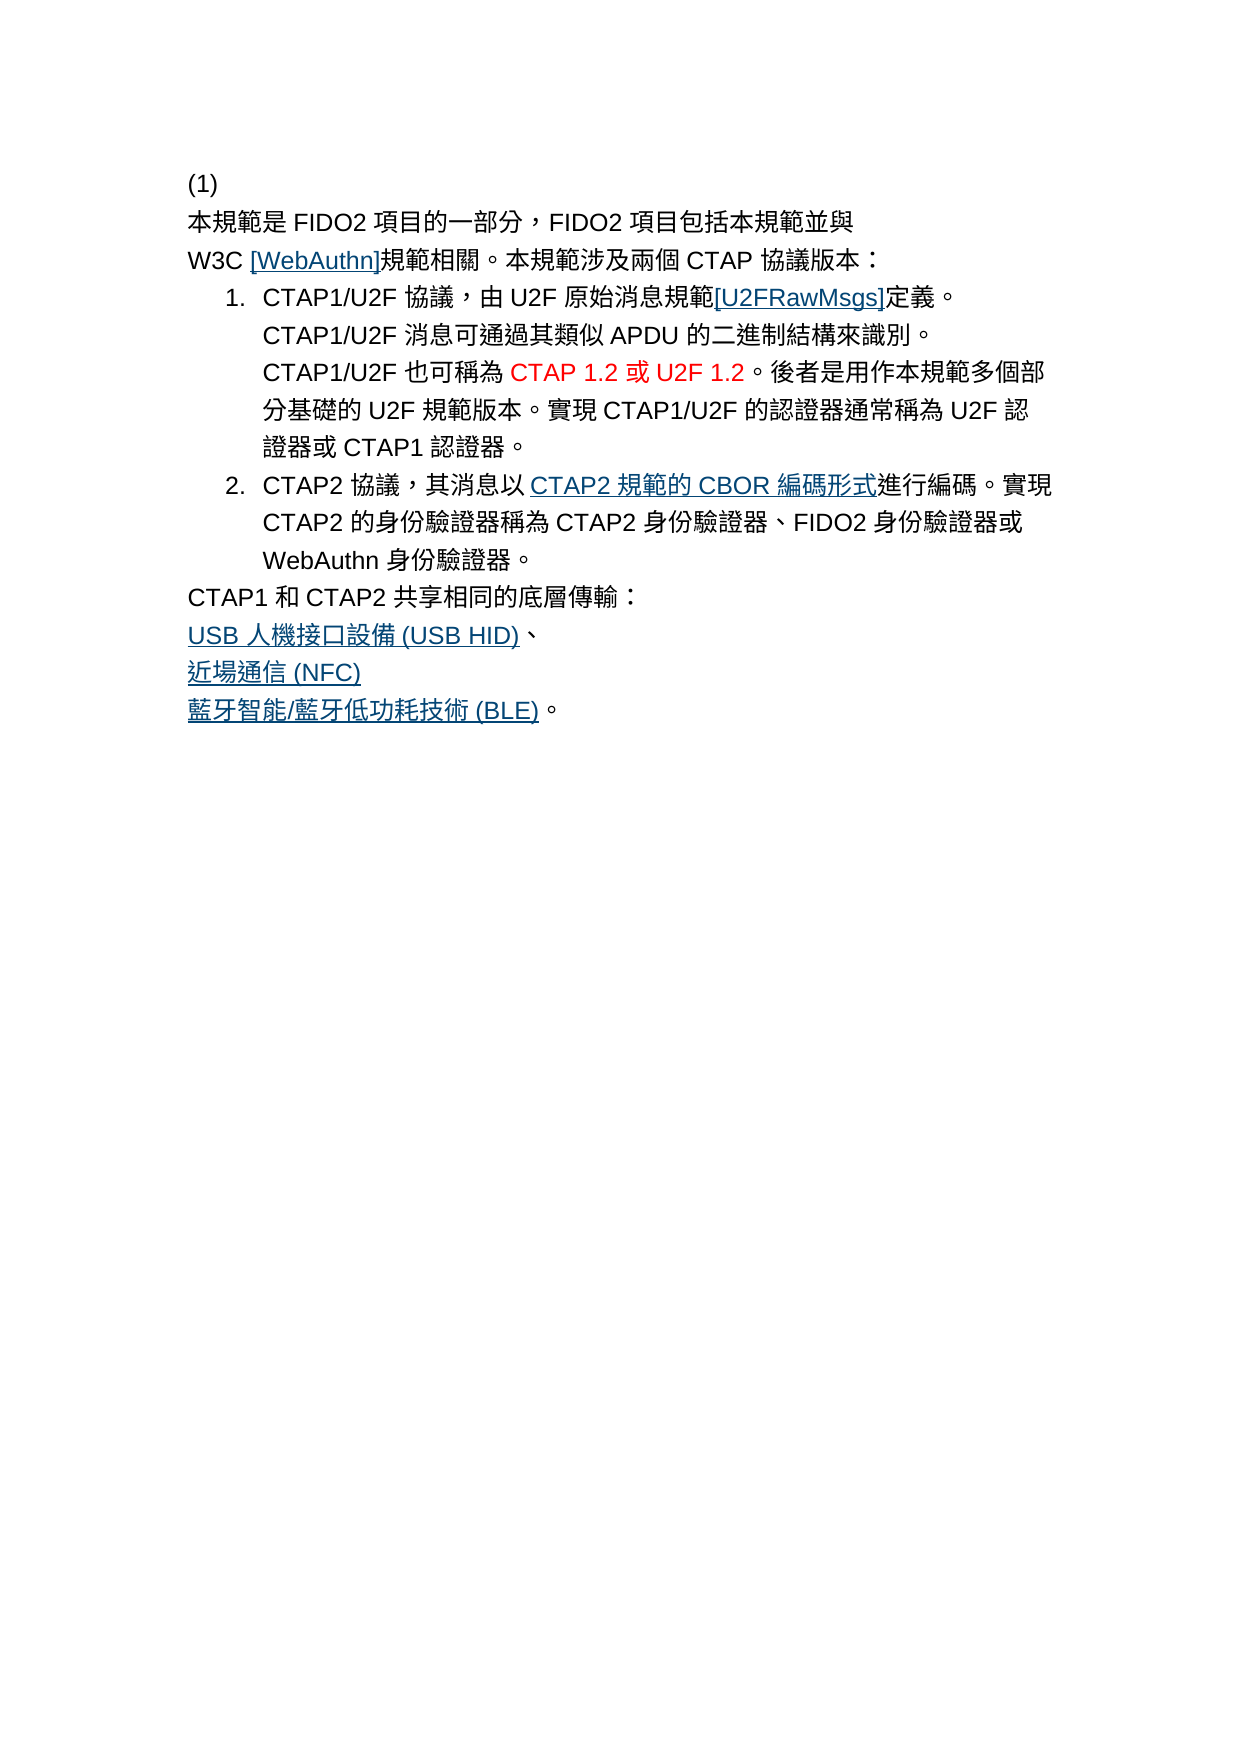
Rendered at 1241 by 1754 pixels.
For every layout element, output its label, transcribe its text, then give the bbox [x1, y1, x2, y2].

text CTAP1 和 CTAP2 共享相同的底層傳輸： [187, 577, 1053, 614]
list CTAP1/U2F 協議，由 U2F 原始消息規範[U2FRawMsgs]定義。CTAP1/U2F 消息可通過其類似 APDU 的二進制結構來識別。CTAP1/U2F 也可稱為 CTAP 1.2 或 U2F 1.2。後者是用作本規範多個部分基礎的 U2F 規範版本。實現 CTAP1/U2F 的認證器通常稱為 U2F 認證器或 CTAP1 認證器。 [225, 277, 1053, 464]
list CTAP2 協議，其消息以CTAP2 規範的 CBOR 編碼形式進行編碼。實現 CTAP2 的身份驗證器稱為 CTAP2 身份驗證器、FIDO2 身份驗證器或 WebAuthn 身份驗證器。 [225, 464, 1053, 577]
text 藍牙智能/藍牙低功耗技術 (BLE)。 [187, 689, 1053, 727]
text USB 人機接口設備 (USB HID)、 [187, 614, 1053, 652]
text 本規範是 FIDO2 項目的一部分，FIDO2 項目包括本規範並與 W3C [WebAuthn]規範相關。本規範涉及兩個 CTAP 協議版本： [187, 202, 1053, 277]
text (1) [187, 164, 1053, 202]
text 近場通信 (NFC) [187, 652, 1053, 689]
